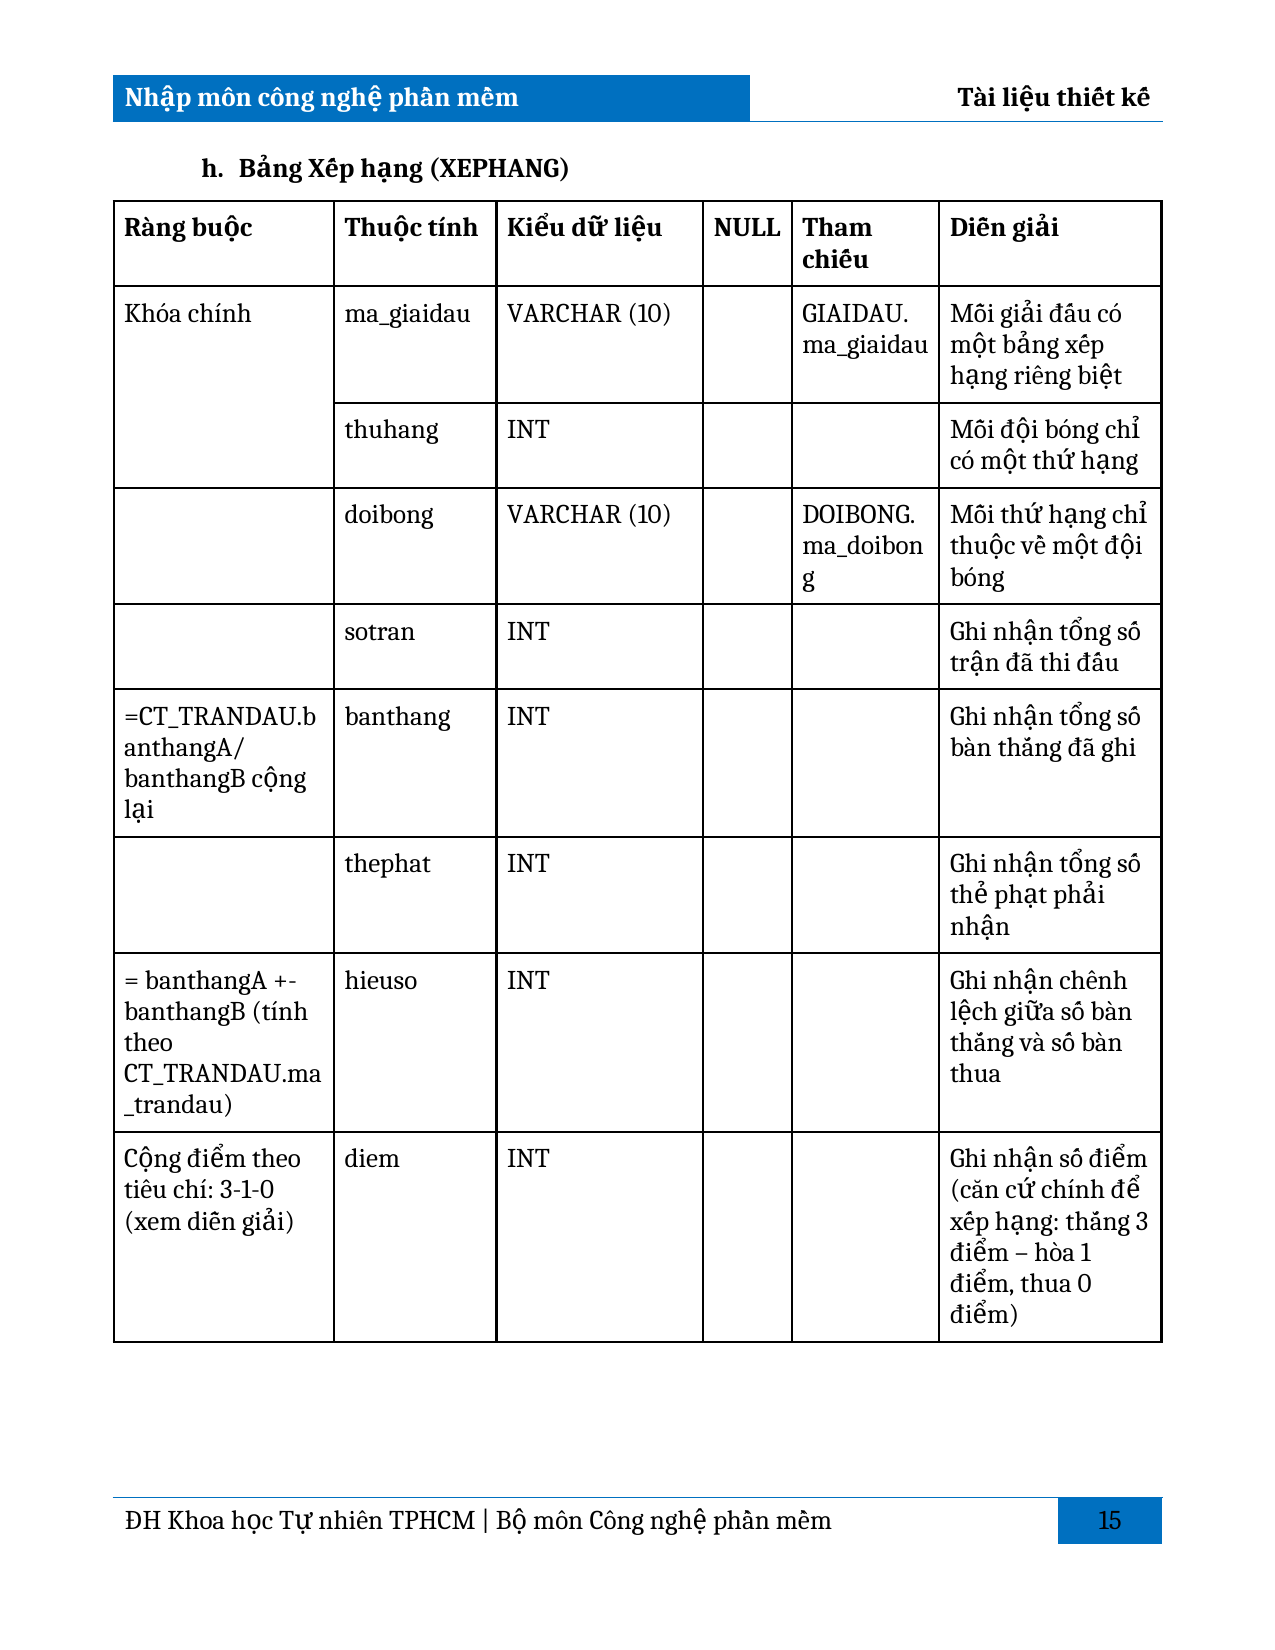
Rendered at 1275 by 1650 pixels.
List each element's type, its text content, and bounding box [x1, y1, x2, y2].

table_cell [704, 954, 791, 1131]
list Bảng Xếp hạng (XEPHANG) [201, 153, 1162, 184]
table_cell [704, 404, 791, 487]
table_cell [704, 489, 791, 603]
table_cell Ghi nhận tổng số trận đã thi đấu [940, 605, 1160, 688]
table_cell [115, 838, 333, 952]
table_header Ràng buộc [115, 202, 333, 285]
table_cell Mỗi thứ hạng chỉ thuộc về một đội bóng [940, 489, 1160, 603]
table_cell doibong [335, 489, 495, 603]
table_cell sotran [335, 605, 495, 688]
table_header NULL [704, 202, 791, 285]
table_cell INT [498, 954, 702, 1131]
table_cell VARCHAR (10) [498, 287, 702, 402]
table_cell banthang [335, 690, 495, 836]
table_cell [704, 1133, 791, 1341]
table_cell Mỗi đội bóng chỉ có một thứ hạng [940, 404, 1160, 487]
table_cell INT [498, 1133, 702, 1341]
table_header Tham chiếu [793, 202, 938, 285]
table_cell INT [498, 838, 702, 952]
table_cell Ghi nhận tổng số bàn thắng đã ghi [940, 690, 1160, 836]
table_cell VARCHAR (10) [498, 489, 702, 603]
table_cell Khóa chính [115, 287, 333, 487]
table_cell [115, 489, 333, 603]
table_cell INT [498, 404, 702, 487]
table_cell thephat [335, 838, 495, 952]
table_cell [793, 690, 938, 836]
table_cell [793, 605, 938, 688]
table_cell [793, 954, 938, 1131]
table_cell =CT_TRANDAU.banthangA/banthangB cộng lại [115, 690, 333, 836]
table_cell [704, 287, 791, 402]
table_cell GIAIDAU.ma_giaidau [793, 287, 938, 402]
table_cell thuhang [335, 404, 495, 487]
table_cell [704, 605, 791, 688]
table_cell Cộng điểm theo tiêu chí: 3-1-0 (xem diễn giải) [115, 1133, 333, 1341]
table_cell diem [335, 1133, 495, 1341]
table_cell Ghi nhận chênh lệch giữa số bàn thắng và số bàn thua [940, 954, 1160, 1131]
table_cell INT [498, 690, 702, 836]
table_cell [115, 605, 333, 688]
table_cell [793, 404, 938, 487]
table_header Thuộc tính [335, 202, 495, 285]
table_cell Ghi nhận tổng số thẻ phạt phải nhận [940, 838, 1160, 952]
table_cell ma_giaidau [335, 287, 495, 402]
table_cell [793, 838, 938, 952]
table_cell DOIBONG.ma_doibong [793, 489, 938, 603]
table_cell hieuso [335, 954, 495, 1131]
table_cell Ghi nhận số điểm (căn cứ chính để xếp hạng: thắng 3 điểm – hòa 1 điểm, thua 0 điểm) [940, 1133, 1160, 1341]
table_header Kiểu dữ liệu [498, 202, 702, 285]
table_cell Mỗi giải đấu có một bảng xếp hạng riêng biệt [940, 287, 1160, 402]
table_cell [704, 690, 791, 836]
table_header Diễn giải [940, 202, 1160, 285]
table_cell [704, 838, 791, 952]
table_cell [793, 1133, 938, 1341]
table_cell INT [498, 605, 702, 688]
table_cell = banthangA +- banthangB (tính theo CT_TRANDAU.ma_trandau) [115, 954, 333, 1131]
